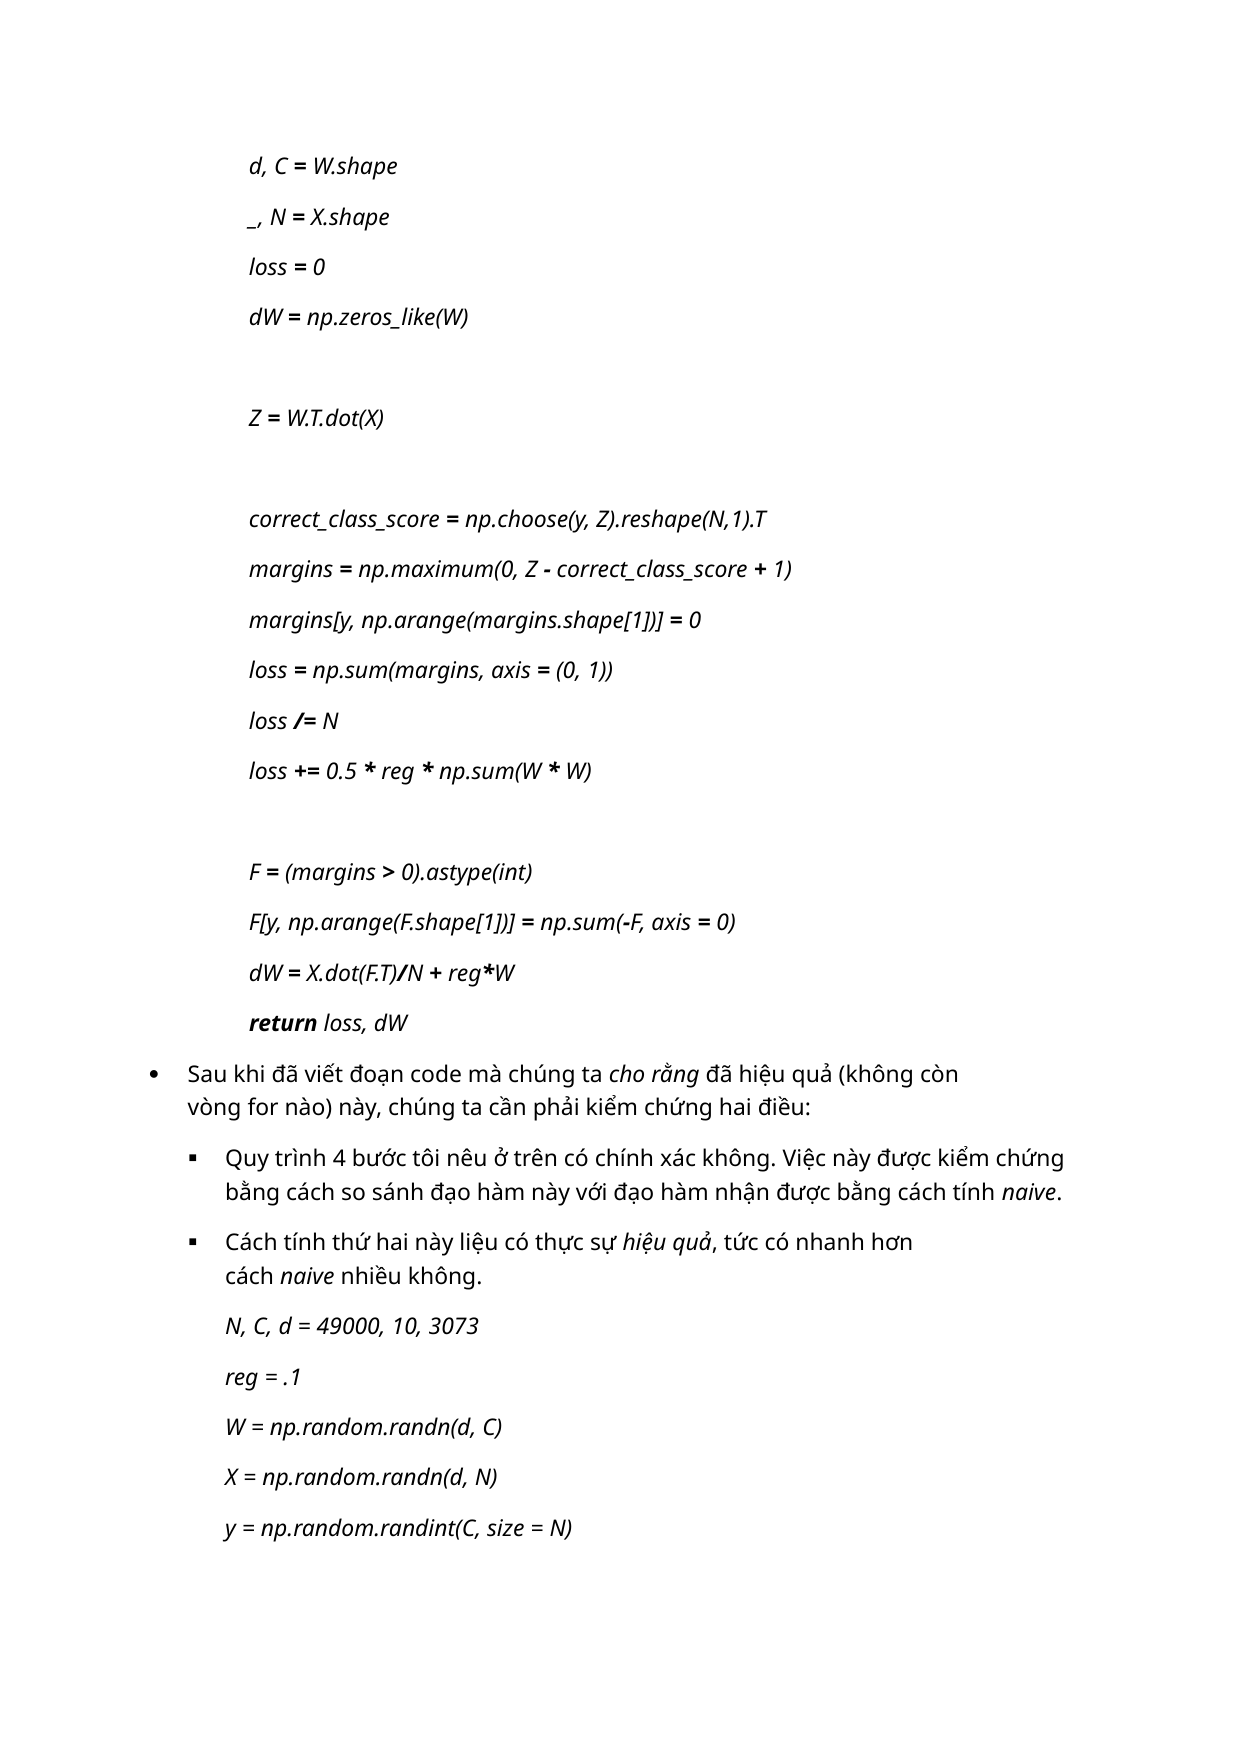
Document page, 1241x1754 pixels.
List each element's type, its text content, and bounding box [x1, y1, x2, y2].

text loss += 0.5 * reg * np.sum(W * W) [225, 755, 1090, 786]
text margins[y, np.arange(margins.shape[1])] = 0 [225, 604, 1090, 635]
text return loss, dW [225, 1007, 1090, 1038]
text reg = .1 [225, 1360, 1090, 1392]
text _, N = X.shape [225, 200, 1090, 232]
text loss = 0 [225, 251, 1090, 282]
list Quy trình 4 bước tôi nêu ở trên có chính xác không. Việc này được kiểm chứng bằng cách so sánh đạo hàm này với đạo hàm nhận được bằng cách tính naive. [187, 1142, 1090, 1207]
list Cách tính thứ hai này liệu có thực sự hiệu quả, tức có nhanh hơn cách naive nhiều không. [187, 1226, 1090, 1291]
text dW = np.zeros_like(W) [225, 301, 1090, 332]
text y = np.random.randint(C, size = N) [225, 1512, 1090, 1543]
text N, C, d = 49000, 10, 3073 [225, 1310, 1090, 1341]
text correct_class_score = np.choose(y, Z).reshape(N,1).T [225, 503, 1090, 534]
list Sau khi đã viết đoạn code mà chúng ta cho rằng đã hiệu quả (không còn vòng for nào) này, chúng ta cần phải kiểm chứng hai điều: [150, 1057, 1090, 1122]
text loss /= N [225, 704, 1090, 736]
text F[y, np.arange(F.shape[1])] = np.sum(-F, axis = 0) [225, 906, 1090, 937]
text d, C = W.shape [225, 150, 1090, 181]
text loss = np.sum(margins, axis = (0, 1)) [225, 654, 1090, 685]
text Z = W.T.dot(X) [225, 402, 1090, 433]
text X = np.random.randn(d, N) [225, 1461, 1090, 1492]
text margins = np.maximum(0, Z - correct_class_score + 1) [225, 553, 1090, 584]
text F = (margins > 0).astype(int) [225, 856, 1090, 887]
text W = np.random.randn(d, C) [225, 1411, 1090, 1442]
text dW = X.dot(F.T)/N + reg*W [225, 957, 1090, 988]
